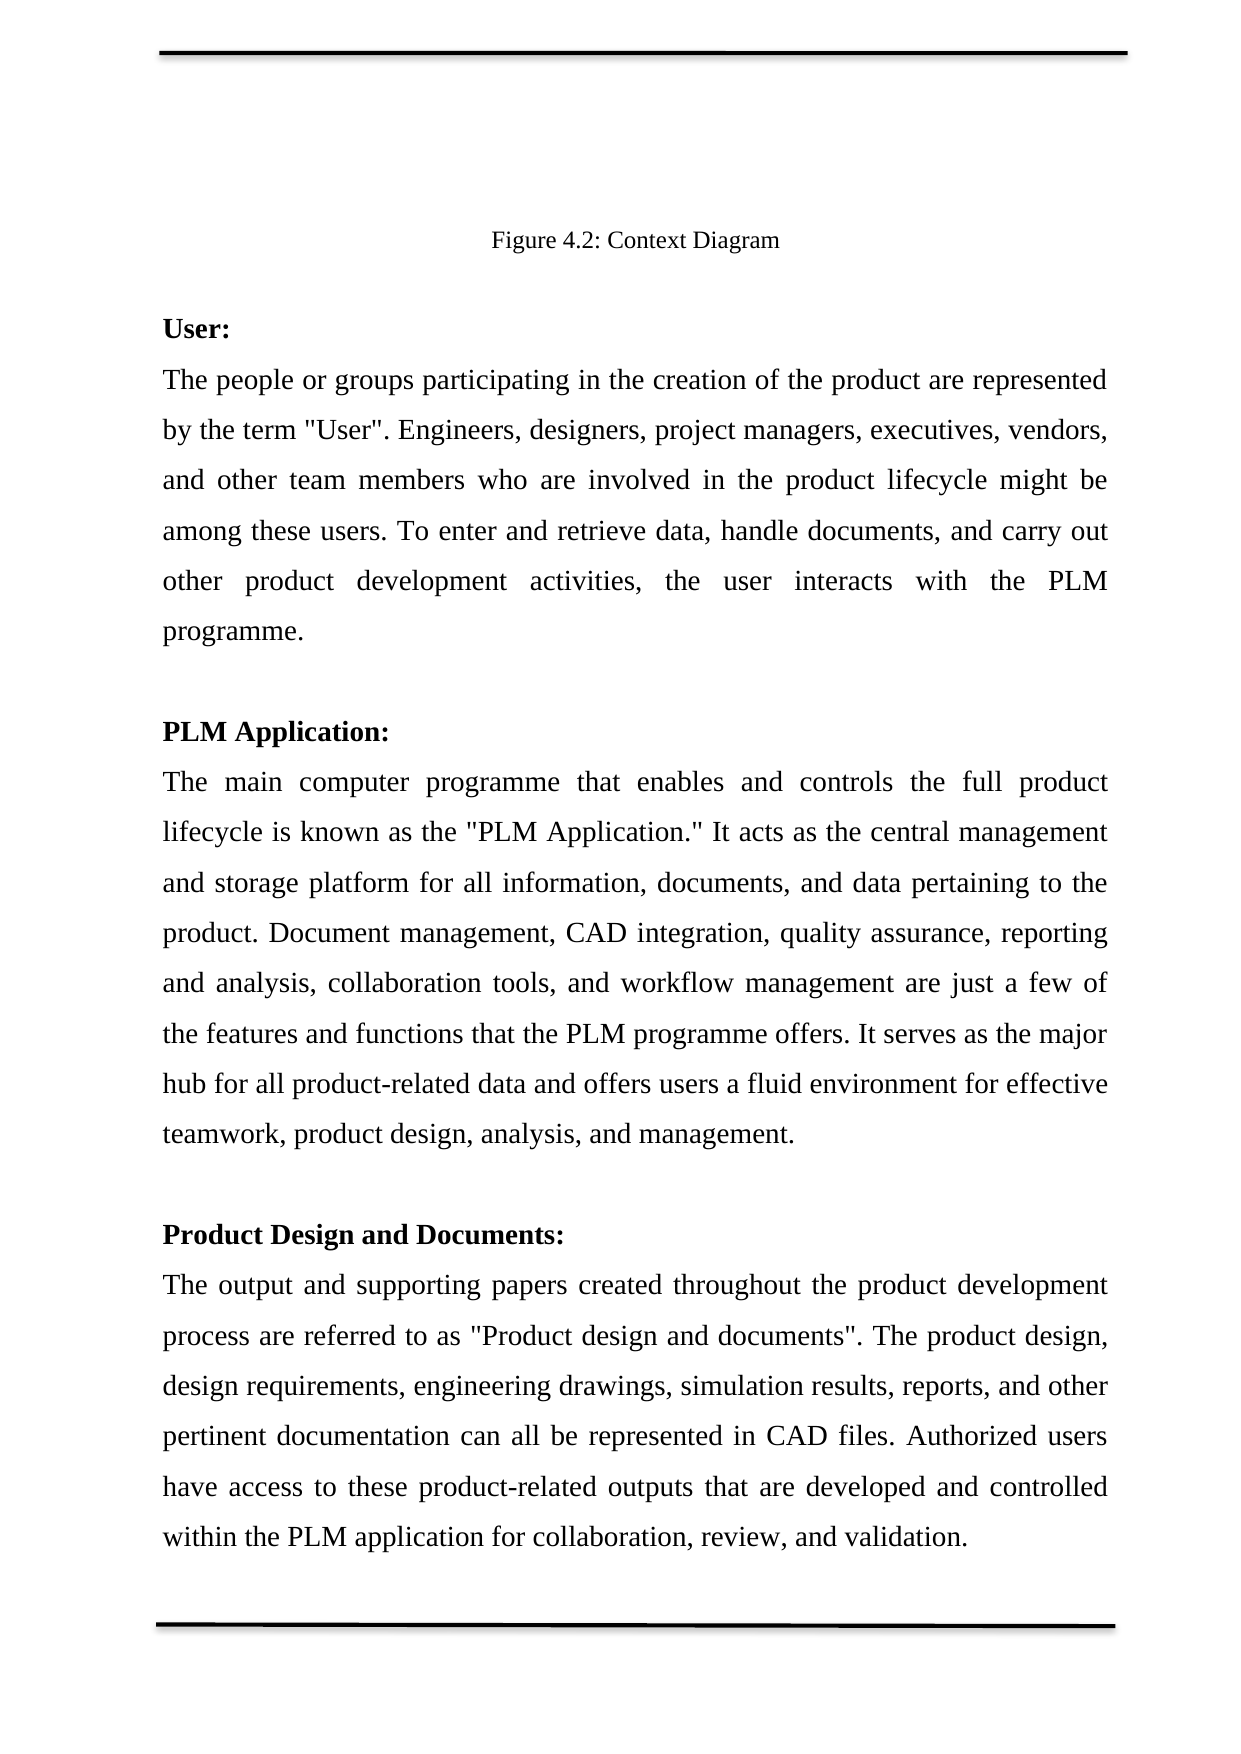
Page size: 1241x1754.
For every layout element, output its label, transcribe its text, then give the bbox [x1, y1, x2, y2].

text Figure 4.2: Context Diagram [162, 225, 1109, 254]
text The main computer programme that enables and controls the full product lifecycle is known as the "PLM Application." It acts as the central management and storage platform for all information, documents, and data pertaining to the product. Document management, CAD integration, quality assurance, reporting and analysis, collaboration tools, and workflow management are just a few of the features and functions that the PLM programme offers. It serves as the major hub for all product-related data and offers users a fluid environment for effective teamwork, product design, analysis, and management. [162, 764, 1109, 1150]
text Product Design and Documents: [162, 1217, 1109, 1251]
text PLM Application: [162, 714, 1109, 747]
text The output and supporting papers created throughout the product development process are referred to as "Product design and documents". The product design, design requirements, engineering drawings, simulation results, reports, and other pertinent documentation can all be represented in CAD files. Authorized users have access to these product-related outputs that are developed and controlled within the PLM application for collaboration, review, and validation. [162, 1267, 1109, 1552]
text The people or groups participating in the creation of the product are represented by the term "User". Engineers, designers, project managers, executives, vendors, and other team members who are involved in the product lifecycle might be among these users. To enter and retrieve data, handle documents, and carry out other product development activities, the user interacts with the PLM programme. [162, 362, 1109, 647]
text User: [162, 311, 1109, 345]
